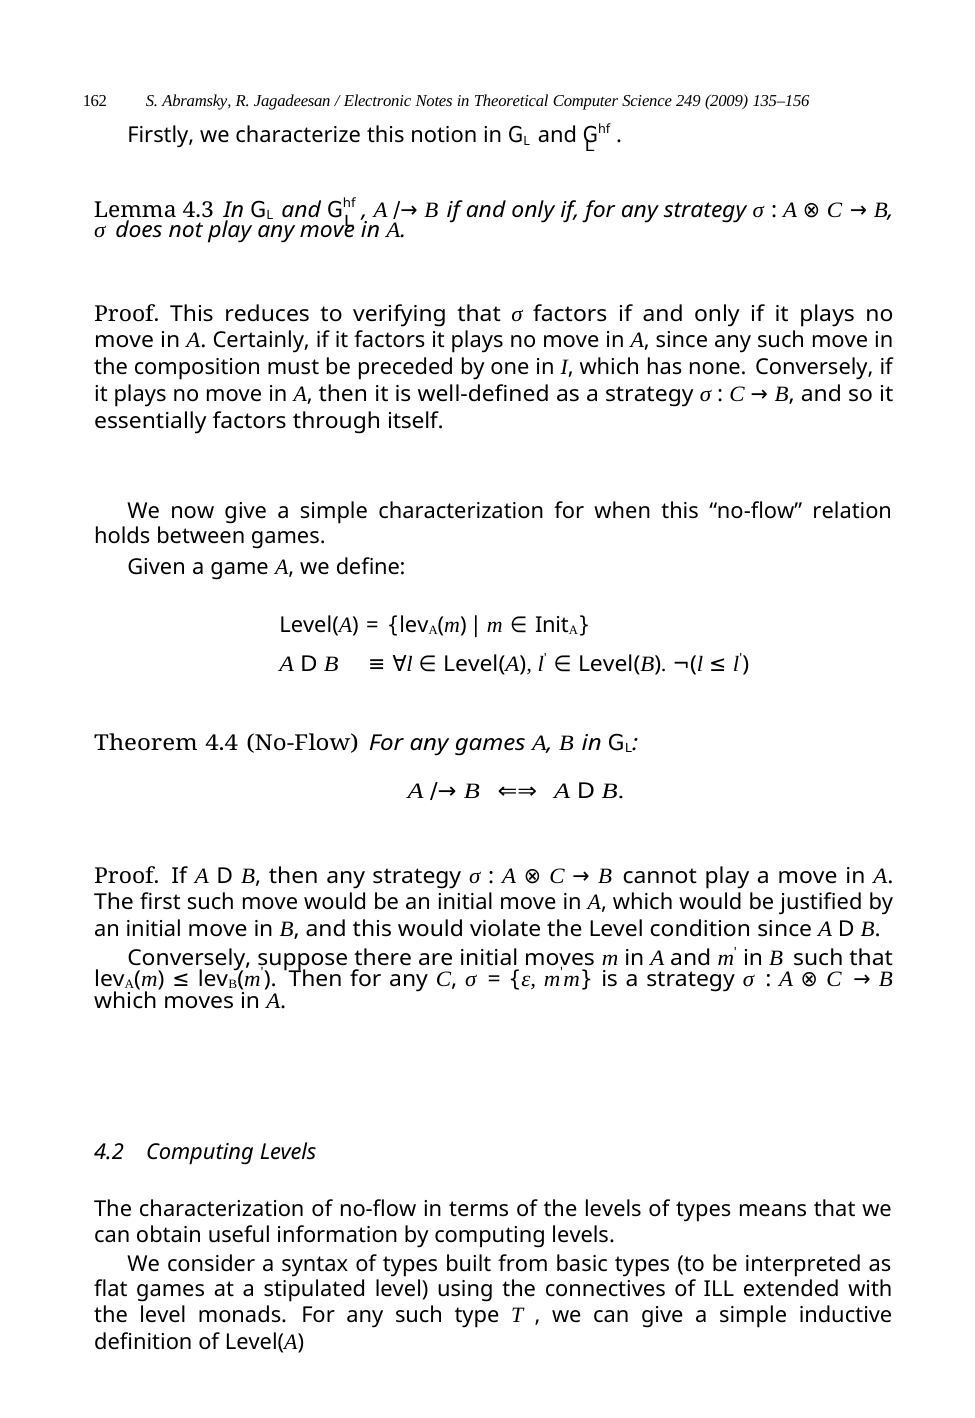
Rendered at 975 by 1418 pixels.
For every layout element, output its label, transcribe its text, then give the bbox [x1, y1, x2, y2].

text Firstly, we characterize this notion in GL and Ghf . [127, 119, 935, 149]
text Proof. This reduces to verifying that σ factors if and only if it plays no move in A. Certainly, if it factors it plays no move in A, since any such move in the composition must be preceded by one in I, which has none. Conversely, if it plays no move in A, then it is well-defined as a strategy σ : C → B, and so it essentially factors through itself. [94, 300, 893, 434]
text Level(A) = {levA(m) | m ∈ InitA} [279, 609, 935, 639]
text We now give a simple characterization for when this “no-flow” relation holds between games. [94, 497, 893, 550]
text Conversely, suppose there are initial moves m in A and m' in B such that levA(m) ≤ levB(m'). Then for any C, σ = {ε, m'm} is a strategy σ : A ⊗ C → B which moves in A. [94, 948, 893, 1015]
text A /→ B ⇐⇒ A D B. [97, 775, 935, 805]
text Lemma 4.3 In GL and Ghf , A /→ B if and only if, for any strategy σ : A ⊗ C → B, σ does not play any move in A. [94, 199, 893, 244]
text The characterization of no-flow in terms of the levels of types means that we can obtain useful information by computing levels. [94, 1195, 893, 1248]
text We consider a syntax of types built from basic types (to be interpreted as flat games at a stipulated level) using the connectives of ILL extended with the level monads. For any such type T , we can give a simple inductive definition of Level(A) [94, 1251, 893, 1356]
text Given a game A, we define: [127, 550, 935, 581]
text Proof. If A D B, then any strategy σ : A ⊗ C → B cannot play a move in A. The first such move would be an initial move in A, which would be justified by an initial move in B, and this would violate the Level condition since A D B. [94, 862, 893, 943]
list Computing Levels [94, 1136, 935, 1166]
text A D B ≡ ∀l ∈ Level(A), l' ∈ Level(B). ¬(l ≤ l') [279, 648, 935, 678]
text Theorem 4.4 (No-Flow) For any games A, B in GL: [94, 727, 935, 756]
